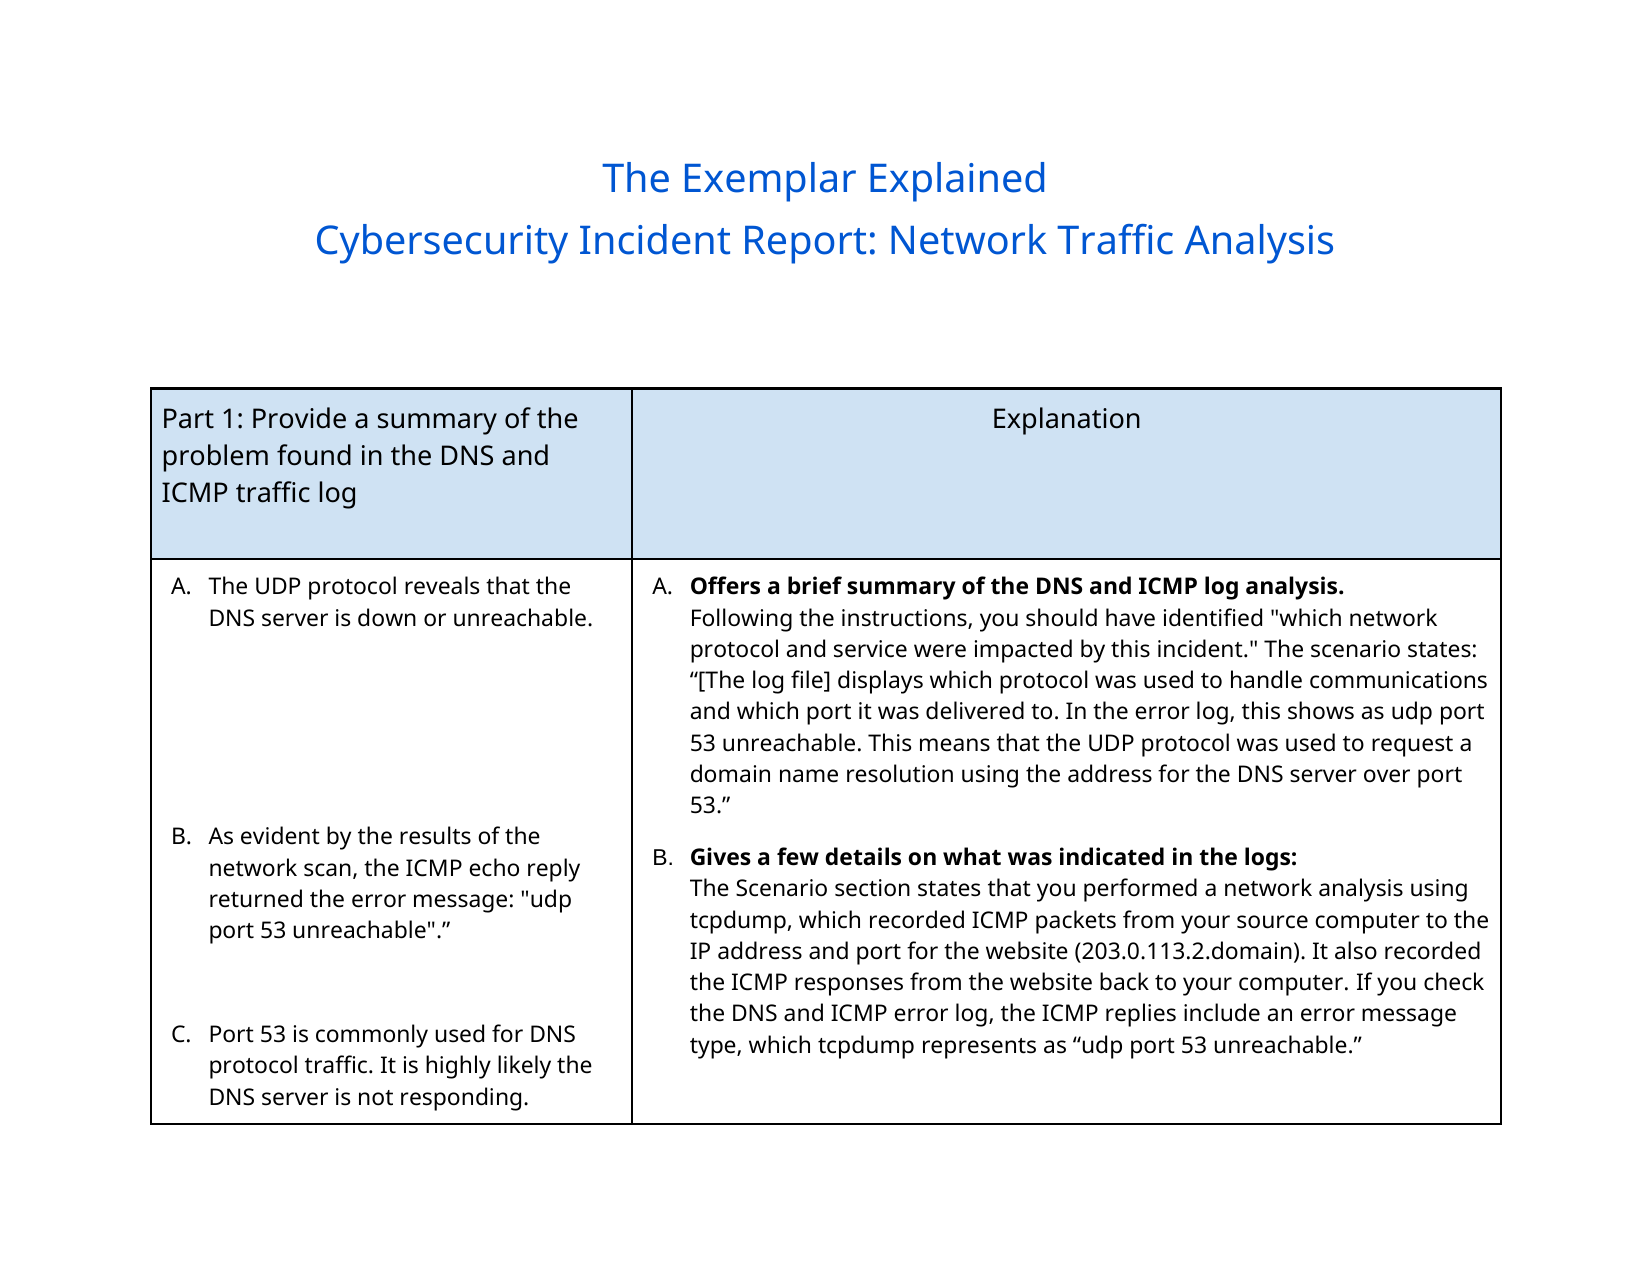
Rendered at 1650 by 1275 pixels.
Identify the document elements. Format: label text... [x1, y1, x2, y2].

table_cell The UDP protocol reveals that the DNS server is down or unreachable. As evident by the results of the network scan, the ICMP echo reply returned the error message: "udp port 53 unreachable".” Port 53 is commonly used for DNS protocol traffic. It is highly likely the DNS server is not responding. [152, 560, 631, 1122]
table_header Part 1: Provide a summary of the problem found in the DNS and ICMP traffic log [152, 390, 631, 558]
table_cell Offers a brief summary of the DNS and ICMP log analysis. Following the instructions, you should have identified "which network protocol and service were impacted by this incident." The scenario states: “[The log file] displays which protocol was used to handle communications and which port it was delivered to. In the error log, this shows as udp port 53 unreachable. This means that the UDP protocol was used to request a domain name resolution using the address for the DNS server over port 53.” Gives a few details on what was indicated in the logs: The Scenario section states that you performed a network analysis using tcpdump, which recorded ICMP packets from your source computer to the IP address and port for the website (203.0.113.2.domain). It also recorded the ICMP responses from the website back to your computer. If you check the DNS and ICMP error log, the ICMP replies include an error message type, which tcpdump represents as “udp port 53 unreachable.” Interpret the issues found in the logs. The Scenario section (or a quick internet search for “port 53”) will show that this port number is commonly used for DNS protocol communications. Since port 53 is unreachable and that port is commonly used for DNS server communications, you can conclude that the DNS server is unreachable or “not responding.” This could be caused by a DoS attack against the DNS server, for example. [633, 560, 1500, 1122]
title The Exemplar Explained Cybersecurity Incident Report: Network Traffic Analysis [150, 150, 1500, 266]
table_header Explanation [633, 390, 1500, 558]
